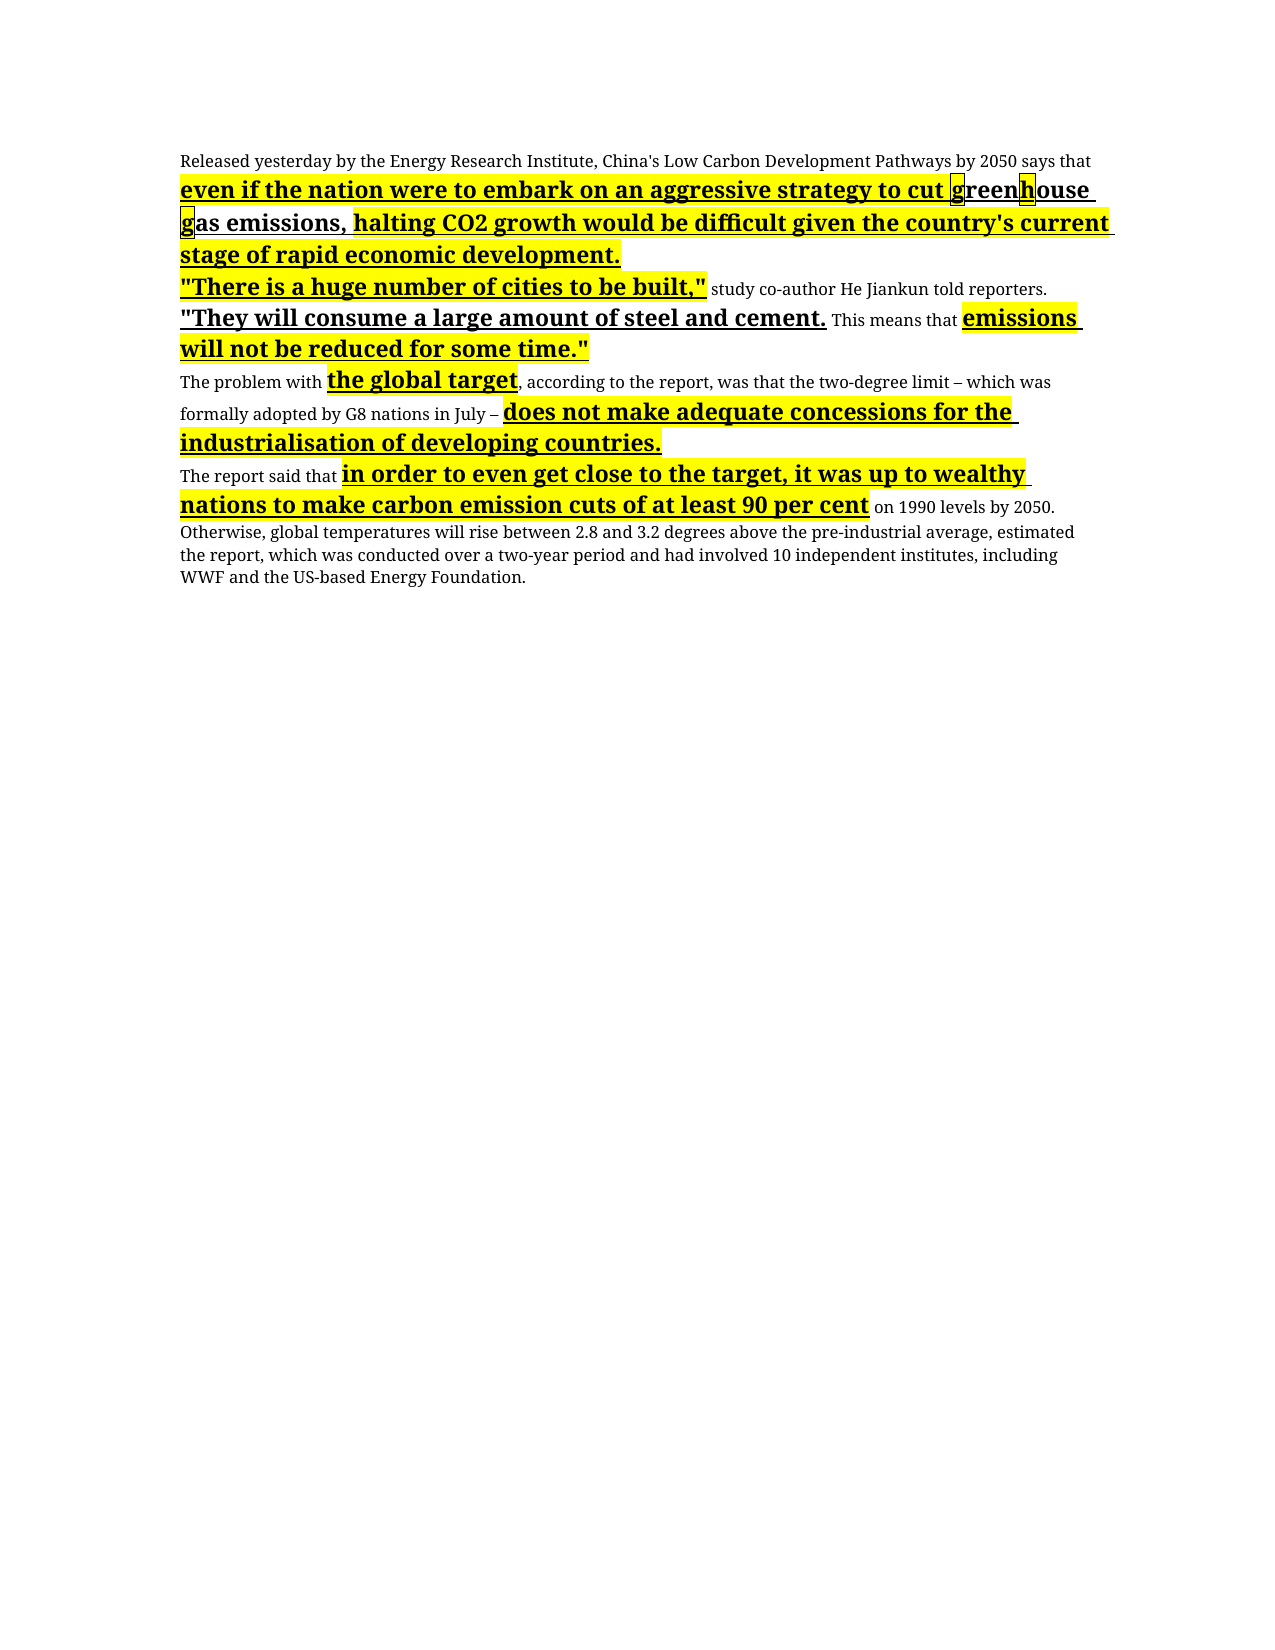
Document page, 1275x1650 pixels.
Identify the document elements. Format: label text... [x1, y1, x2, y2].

text The problem with the global target, according to the report, was that the two-degree limit – which was formally adopted by G8 nations in July – does not make adequate concessions for the industrialisation of developing countries. [518, 364, 1095, 458]
text The report said that in order to even get close to the target, it was up to wealthy nations to make carbon emission cuts of at least 90 per cent on 1990 levels by 2050. Otherwise, global temperatures will rise between 2.8 and 3.2 degrees above the pre-industrial average, estimated the report, which was conducted over a two-year period and had involved 10 independent institutes, including WWF and the US-based Energy Foundation. [180, 458, 1095, 589]
text "There is a huge number of cities to be built," study co-author He Jiankun told reporters. "They will consume a large amount of steel and cement. This means that emissions will not be reduced for some time." [180, 271, 1095, 364]
text Released yesterday by the Energy Research Institute, China's Low Carbon Development Pathways by 2050 says that even if the nation were to embark on an aggressive strategy to cut greenhouse gas emissions, halting CO2 growth would be difficult given the country's current stage of rapid economic development. [180, 150, 1125, 271]
text The problem with the global target, according to the report, was that the two-degree limit – which was formally adopted by G8 nations in July – does not make adequate concessions for the industrialisation of developing countries. [180, 364, 503, 427]
